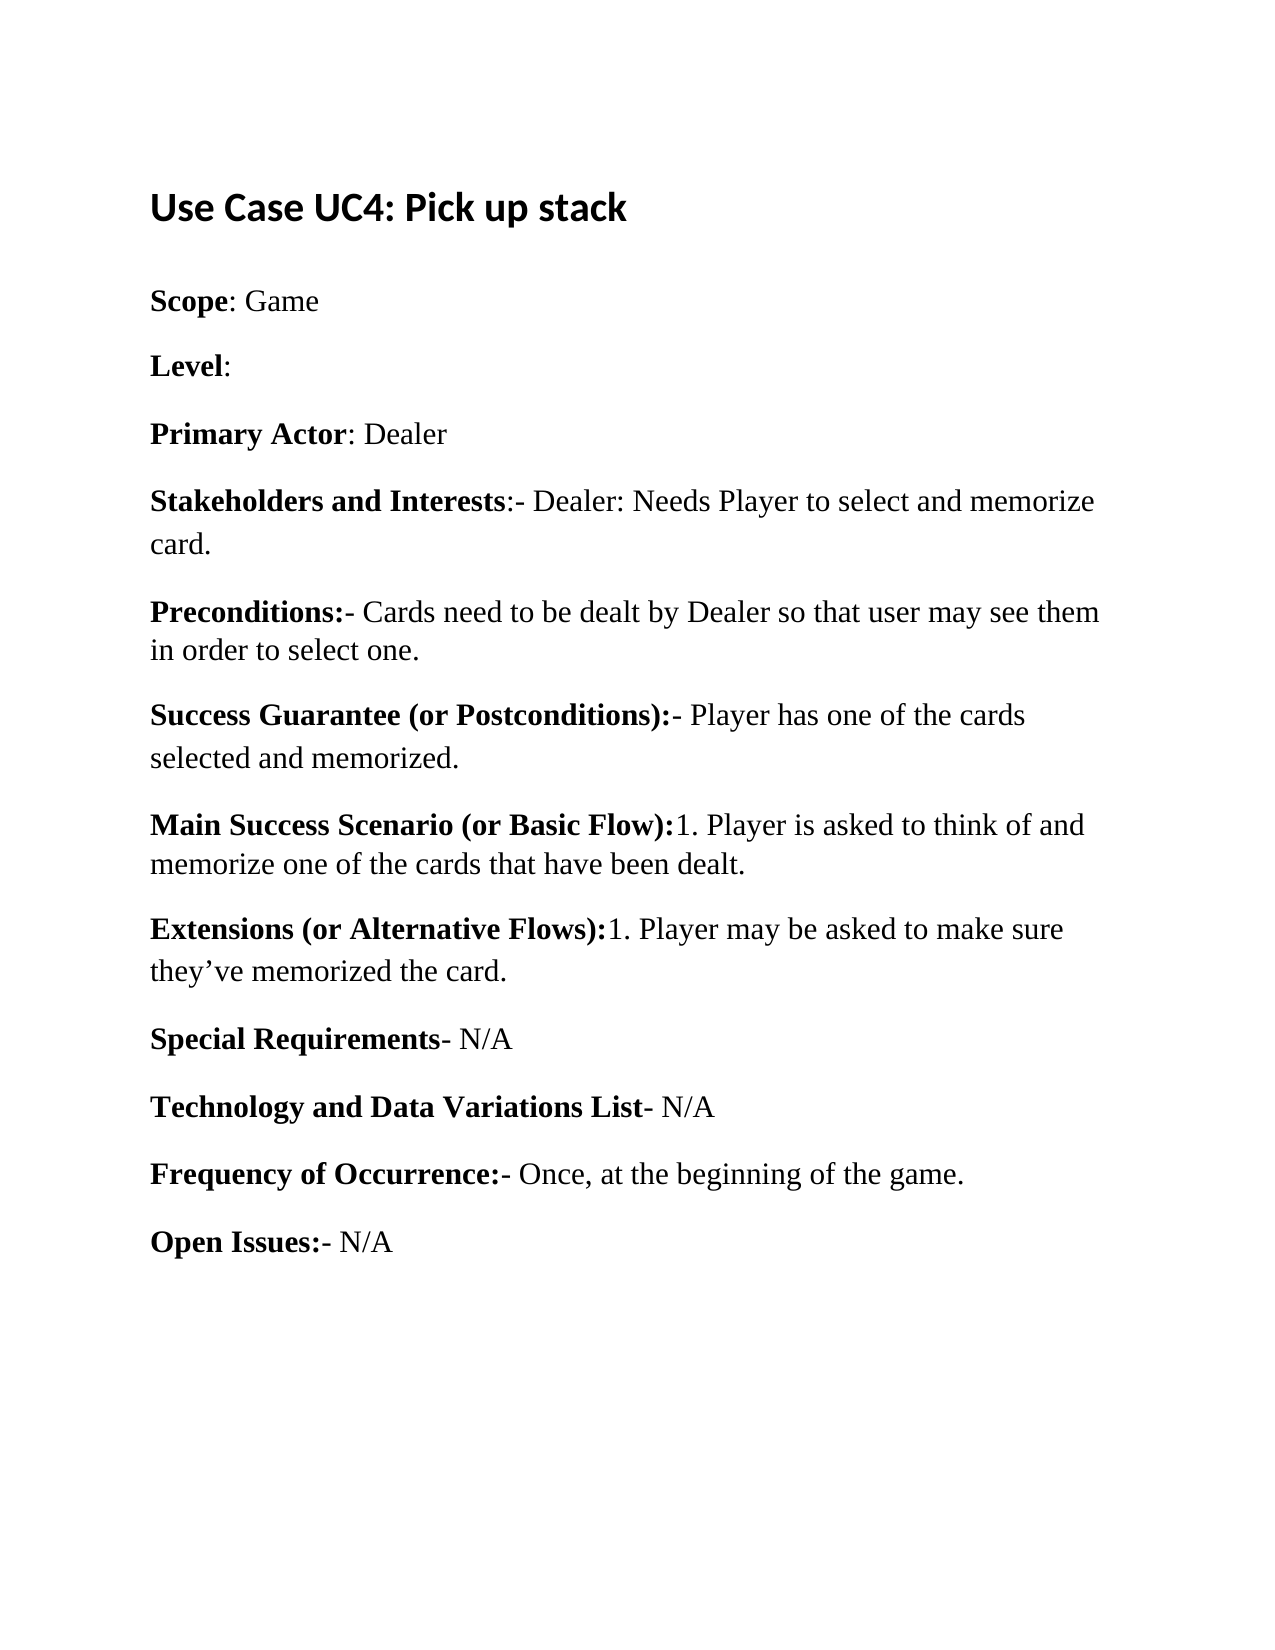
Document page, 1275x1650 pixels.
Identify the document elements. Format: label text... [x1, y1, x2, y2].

text Main Success Scenario (or Basic Flow): 1. Player is asked to think of and memorize one of the cards that have been dealt. [150, 802, 1125, 881]
text Extensions (or Alternative Flows): 1. Player may be asked to make sure they’ve memorized the card. [150, 906, 1125, 991]
text Scope: Game [150, 282, 1125, 318]
text Preconditions: - Cards need to be dealt by Dealer so that user may see them in order to select one. [150, 588, 1125, 667]
text Special Requirements - N/A [150, 1016, 1125, 1059]
text Success Guarantee (or Postconditions): - Player has one of the cards selected and memorized. [150, 692, 1125, 777]
text Open Issues: - N/A [150, 1219, 1125, 1261]
text Level: [150, 343, 1125, 386]
text Primary Actor: Dealer [150, 411, 1125, 453]
text Stakeholders and Interests: - Dealer: Needs Player to select and memorize card. [150, 478, 1125, 563]
text Use Case UC4: Pick up stack [150, 181, 1125, 231]
text Technology and Data Variations List - N/A [150, 1084, 1125, 1126]
text Frequency of Occurrence: - Once, at the beginning of the game. [150, 1151, 1125, 1194]
